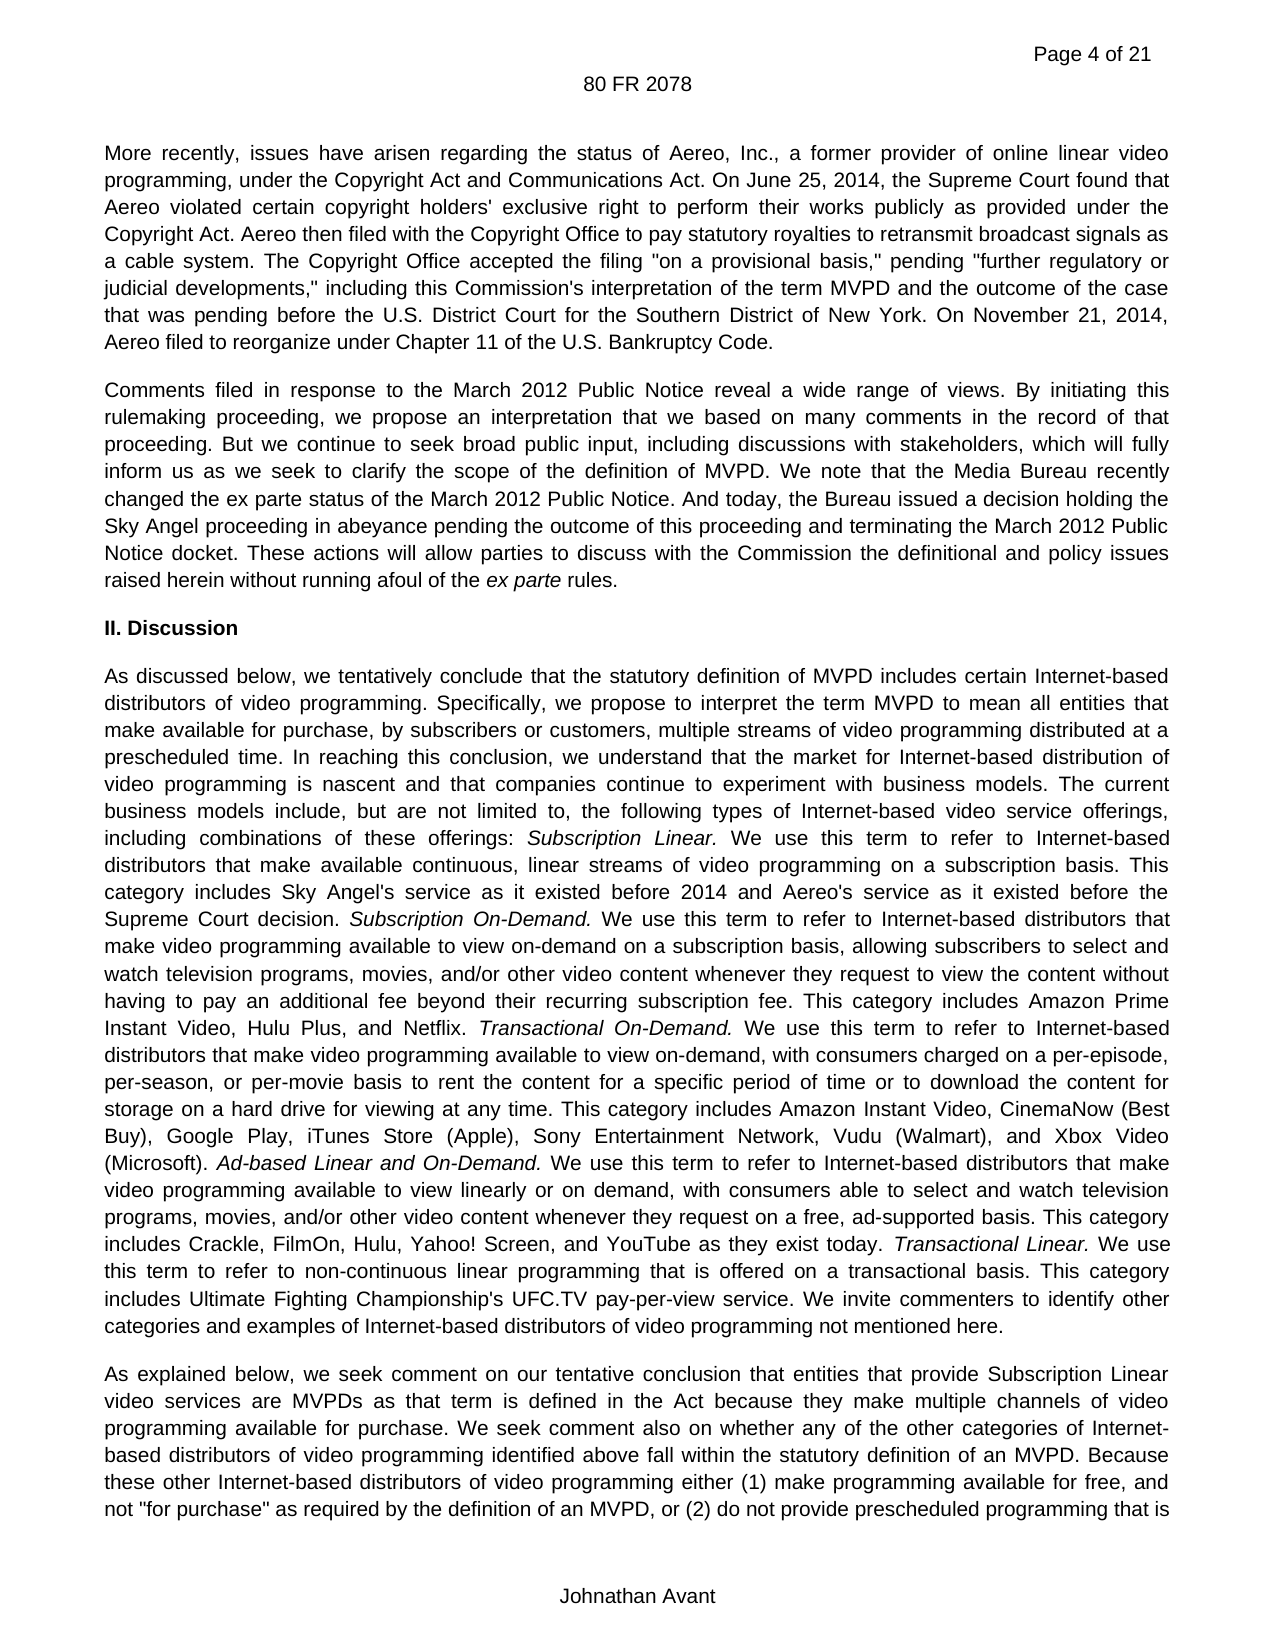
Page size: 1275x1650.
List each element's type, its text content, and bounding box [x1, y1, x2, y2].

text As discussed below, we tentatively conclude that the statutory definition of MVPD includes certain Internet-based distributors of video programming. Specifically, we propose to interpret the term MVPD to mean all entities that make available for purchase, by subscribers or customers, multiple streams of video programming distributed at a prescheduled time. In reaching this conclusion, we understand that the market for Internet-based distribution of video programming is nascent and that companies continue to experiment with business models. The current business models include, but are not limited to, the following types of Internet-based video service offerings, including combinations of these offerings: Subscription Linear. We use this term to refer to Internet-based distributors that make available continuous, linear streams of video programming on a subscription basis. This category includes Sky Angel's service as it existed before 2014 and Aereo's service as it existed before the Supreme Court decision. Subscription On-Demand. We use this term to refer to Internet-based distributors that make video programming available to view on-demand on a subscription basis, allowing subscribers to select and watch television programs, movies, and/or other video content whenever they request to view the content without having to pay an additional fee beyond their recurring subscription fee. This category includes Amazon Prime Instant Video, Hulu Plus, and Netflix. Transactional On-Demand. We use this term to refer to Internet-based distributors that make video programming available to view on-demand, with consumers charged on a per-episode, per-season, or per-movie basis to rent the content for a specific period of time or to download the content for storage on a hard drive for viewing at any time. This category includes Amazon Instant Video, CinemaNow (Best Buy), Google Play, iTunes Store (Apple), Sony Entertainment Network, Vudu (Walmart), and Xbox Video (Microsoft). Ad-based Linear and On-Demand. We use this term to refer to Internet-based distributors that make video programming available to view linearly or on demand, with consumers able to select and watch television programs, movies, and/or other video content whenever they request on a free, ad-supported basis. This category includes Crackle, FilmOn, Hulu, Yahoo! Screen, and YouTube as they exist today. Transactional Linear. We use this term to refer to non-continuous linear programming that is offered on a transactional basis. This category includes Ultimate Fighting Championship's UFC.TV pay-per-view service. We invite commenters to identify other categories and examples of Internet-based distributors of video programming not mentioned here. [104, 660, 1171, 1337]
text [104, 1358, 1171, 1521]
text II. Discussion [104, 612, 1171, 639]
text Comments filed in response to the March 2012 Public Notice reveal a wide range of views. By initiating this rulemaking proceeding, we propose an interpretation that we based on many comments in the record of that proceeding. But we continue to seek broad public input, including discussions with stakeholders, which will fully inform us as we seek to clarify the scope of the definition of MVPD. We note that the Media Bureau recently changed the ex parte status of the March 2012 Public Notice. And today, the Bureau issued a decision holding the Sky Angel proceeding in abeyance pending the outcome of this proceeding and terminating the March 2012 Public Notice docket. These actions will allow parties to discuss with the Commission the definitional and policy issues raised herein without running afoul of the ex parte rules. [104, 375, 1171, 592]
text More recently, issues have arisen regarding the status of Aereo, Inc., a former provider of online linear video programming, under the Copyright Act and Communications Act. On June 25, 2014, the Supreme Court found that Aereo violated certain copyright holders' exclusive right to perform their works publicly as provided under the Copyright Act. Aereo then filed with the Copyright Office to pay statutory royalties to retransmit broadcast signals as a cable system. The Copyright Office accepted the filing "on a provisional basis," pending "further regulatory or judicial developments," including this Commission's interpretation of the term MVPD and the outcome of the case that was pending before the U.S. District Court for the Southern District of New York. On November 21, 2014, Aereo filed to reorganize under Chapter 11 of the U.S. Bankruptcy Code. [104, 137, 1171, 354]
